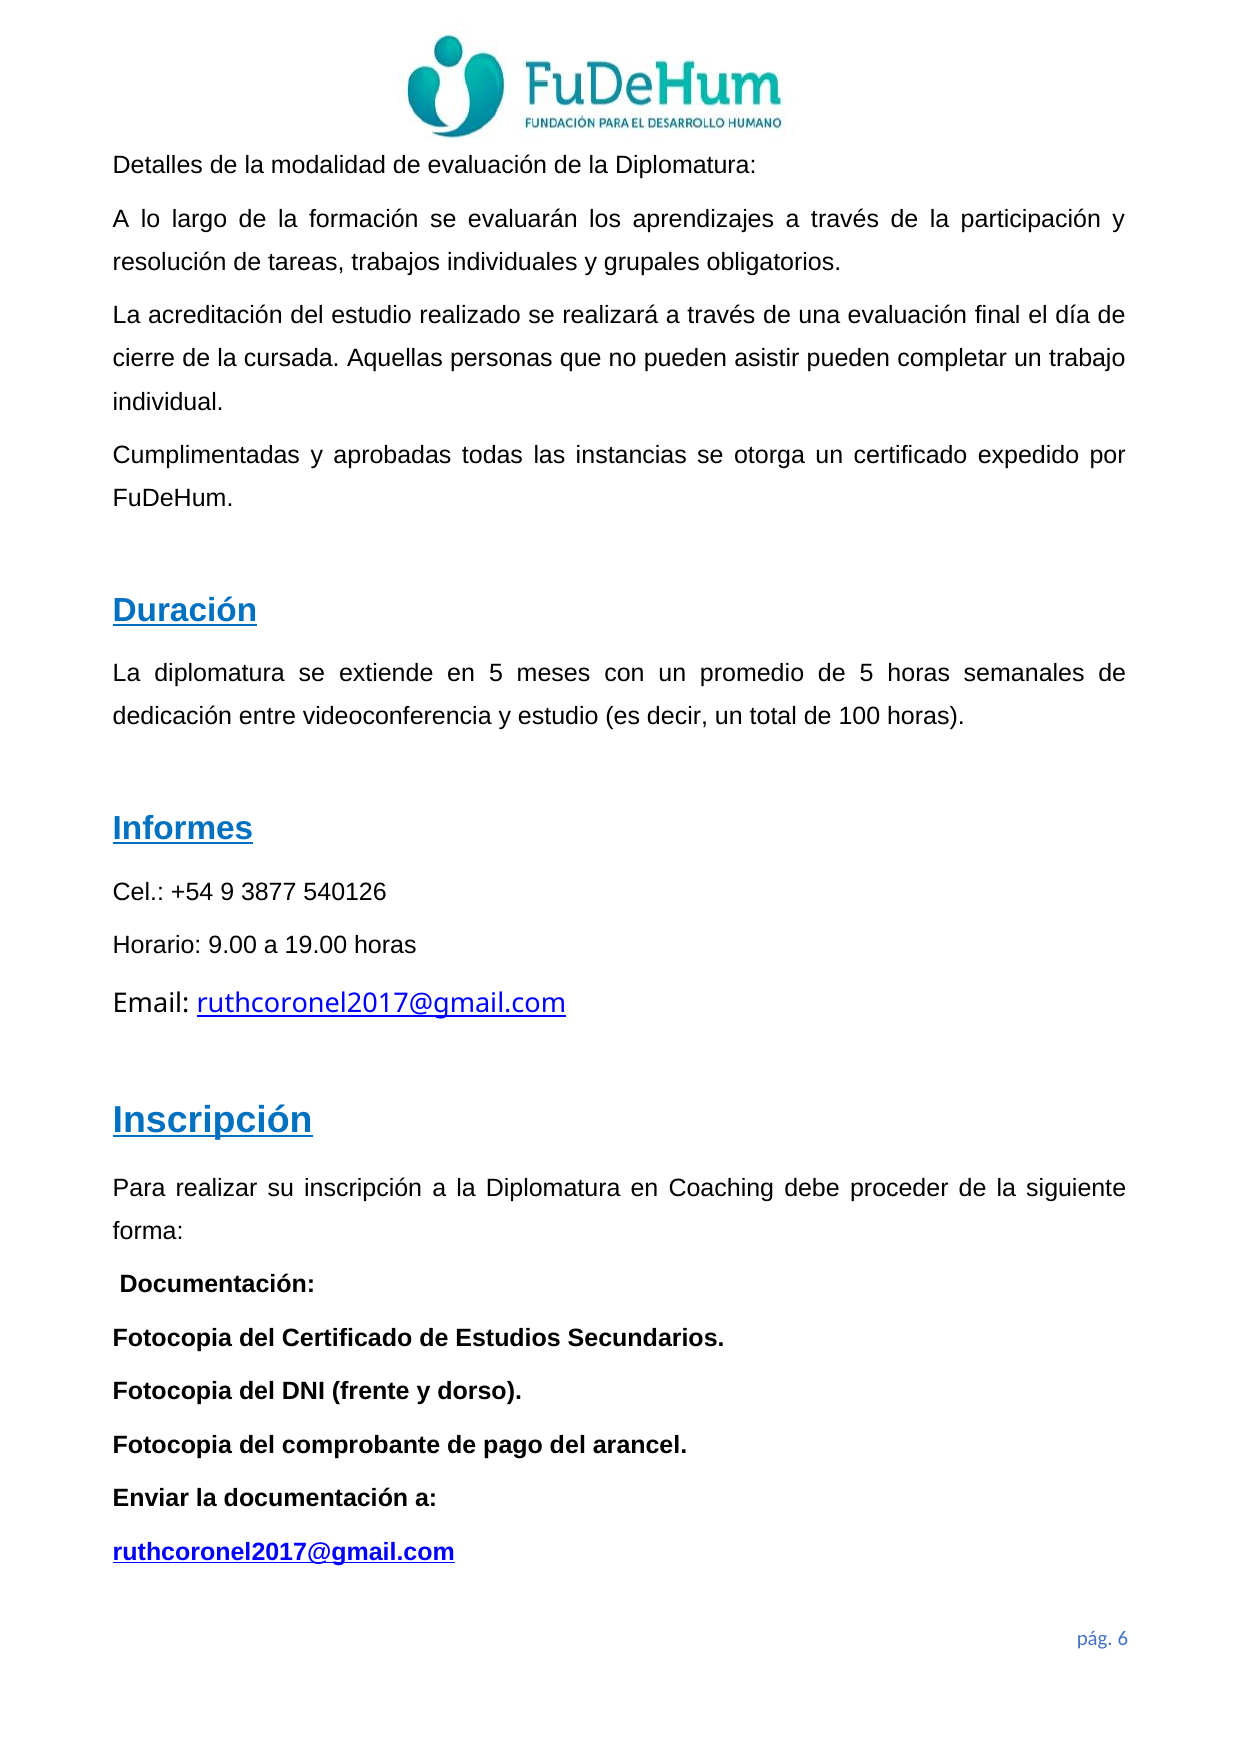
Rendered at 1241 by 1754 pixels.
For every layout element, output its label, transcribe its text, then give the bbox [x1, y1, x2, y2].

text Horario: 9.00 a 19.00 horas [112, 930, 1128, 959]
text Duración [112, 590, 1128, 629]
text Fotocopia del DNI (frente y dorso). [112, 1376, 1128, 1405]
text La acreditación del estudio realizado se realizará a través de una evaluación final el día de cierre de la cursada. Aquellas personas que no pueden asistir pueden completar un trabajo individual. [112, 300, 1128, 415]
text Detalles de la modalidad de evaluación de la Diplomatura: [112, 150, 1128, 179]
text Inscripción [112, 1097, 1128, 1141]
text Cel.: +54 9 3877 540126 [112, 876, 1128, 905]
text Fotocopia del comprobante de pago del arancel. [112, 1430, 1128, 1459]
text ruthcoronel2017@gmail.com [112, 1537, 1128, 1566]
picture [261, 23, 927, 149]
text A lo largo de la formación se evaluarán los aprendizajes a través de la participación y resolución de tareas, trabajos individuales y grupales obligatorios. [112, 203, 1128, 275]
text La diplomatura se extiende en 5 meses con un promedio de 5 horas semanales de dedicación entre videoconferencia y estudio (es decir, un total de 100 horas). [112, 658, 1128, 730]
text Fotocopia del Certificado de Estudios Secundarios. [112, 1323, 1128, 1352]
text Documentación: [112, 1269, 1128, 1298]
subtitle Email: ruthcoronel2017@gmail.com [112, 983, 1128, 1020]
text Para realizar su inscripción a la Diplomatura en Coaching debe proceder de la siguiente forma: [112, 1173, 1128, 1244]
text Informes [112, 808, 1128, 847]
text Enviar la documentación a: [112, 1483, 1128, 1512]
text Cumplimentadas y aprobadas todas las instancias se otorga un certificado expedido por FuDeHum. [112, 440, 1128, 512]
